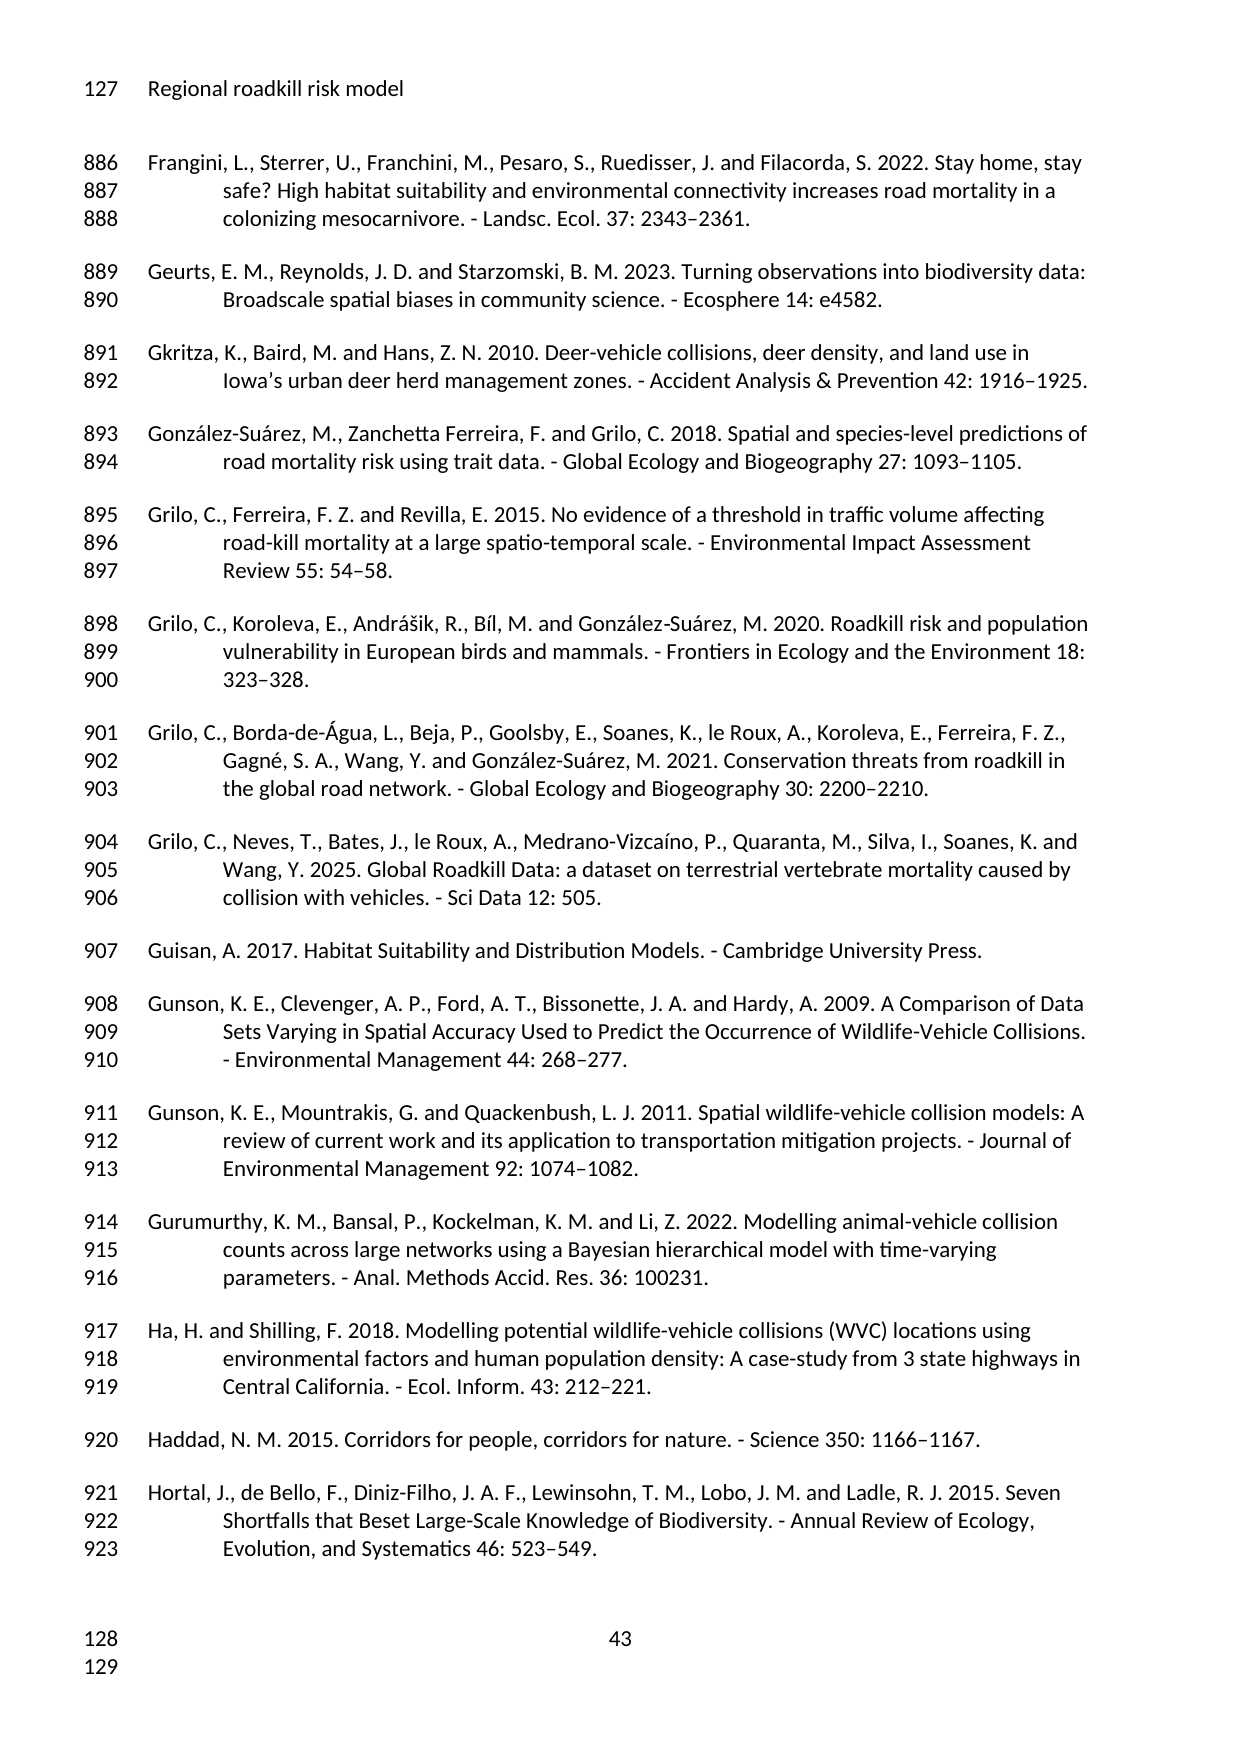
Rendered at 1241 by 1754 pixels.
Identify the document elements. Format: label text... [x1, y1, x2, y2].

text Gkritza, K., Baird, M. and Hans, Z. N. 2010. Deer-vehicle collisions, deer density, and land use in Iowa’s urban deer herd management zones. - Accident Analysis & Prevention 42: 1916–1925. [148, 338, 1092, 394]
text González-Suárez, M., Zanchetta Ferreira, F. and Grilo, C. 2018. Spatial and species-level predictions of road mortality risk using trait data. - Global Ecology and Biogeography 27: 1093–1105. [148, 419, 1092, 475]
text Guisan, A. 2017. Habitat Suitability and Distribution Models. - Cambridge University Press. [148, 936, 1092, 964]
text Gunson, K. E., Mountrakis, G. and Quackenbush, L. J. 2011. Spatial wildlife-vehicle collision models: A review of current work and its application to transportation mitigation projects. - Journal of Environmental Management 92: 1074–1082. [148, 1098, 1092, 1182]
text Ha, H. and Shilling, F. 2018. Modelling potential wildlife-vehicle collisions (WVC) locations using environmental factors and human population density: A case-study from 3 state highways in Central California. - Ecol. Inform. 43: 212–221. [148, 1316, 1092, 1400]
text Grilo, C., Koroleva, E., Andrášik, R., Bíl, M. and González‐Suárez, M. 2020. Roadkill risk and population vulnerability in European birds and mammals. - Frontiers in Ecology and the Environment 18: 323–328. [148, 609, 1092, 693]
text Haddad, N. M. 2015. Corridors for people, corridors for nature. - Science 350: 1166–1167. [148, 1425, 1092, 1453]
text Grilo, C., Ferreira, F. Z. and Revilla, E. 2015. No evidence of a threshold in traffic volume affecting road-kill mortality at a large spatio-temporal scale. - Environmental Impact Assessment Review 55: 54–58. [148, 500, 1092, 584]
text Gurumurthy, K. M., Bansal, P., Kockelman, K. M. and Li, Z. 2022. Modelling animal-vehicle collision counts across large networks using a Bayesian hierarchical model with time-varying parameters. - Anal. Methods Accid. Res. 36: 100231. [148, 1207, 1092, 1291]
text Geurts, E. M., Reynolds, J. D. and Starzomski, B. M. 2023. Turning observations into biodiversity data: Broadscale spatial biases in community science. - Ecosphere 14: e4582. [148, 257, 1092, 313]
text Hortal, J., de Bello, F., Diniz-Filho, J. A. F., Lewinsohn, T. M., Lobo, J. M. and Ladle, R. J. 2015. Seven Shortfalls that Beset Large-Scale Knowledge of Biodiversity. - Annual Review of Ecology, Evolution, and Systematics 46: 523–549. [148, 1478, 1092, 1562]
text Gunson, K. E., Clevenger, A. P., Ford, A. T., Bissonette, J. A. and Hardy, A. 2009. A Comparison of Data Sets Varying in Spatial Accuracy Used to Predict the Occurrence of Wildlife-Vehicle Collisions. - Environmental Management 44: 268–277. [148, 989, 1092, 1073]
text Frangini, L., Sterrer, U., Franchini, M., Pesaro, S., Ruedisser, J. and Filacorda, S. 2022. Stay home, stay safe? High habitat suitability and environmental connectivity increases road mortality in a colonizing mesocarnivore. - Landsc. Ecol. 37: 2343–2361. [148, 148, 1092, 232]
text Grilo, C., Borda-de-Água, L., Beja, P., Goolsby, E., Soanes, K., le Roux, A., Koroleva, E., Ferreira, F. Z., Gagné, S. A., Wang, Y. and González-Suárez, M. 2021. Conservation threats from roadkill in the global road network. - Global Ecology and Biogeography 30: 2200–2210. [148, 718, 1092, 802]
text Grilo, C., Neves, T., Bates, J., le Roux, A., Medrano-Vizcaíno, P., Quaranta, M., Silva, I., Soanes, K. and Wang, Y. 2025. Global Roadkill Data: a dataset on terrestrial vertebrate mortality caused by collision with vehicles. - Sci Data 12: 505. [148, 827, 1092, 911]
